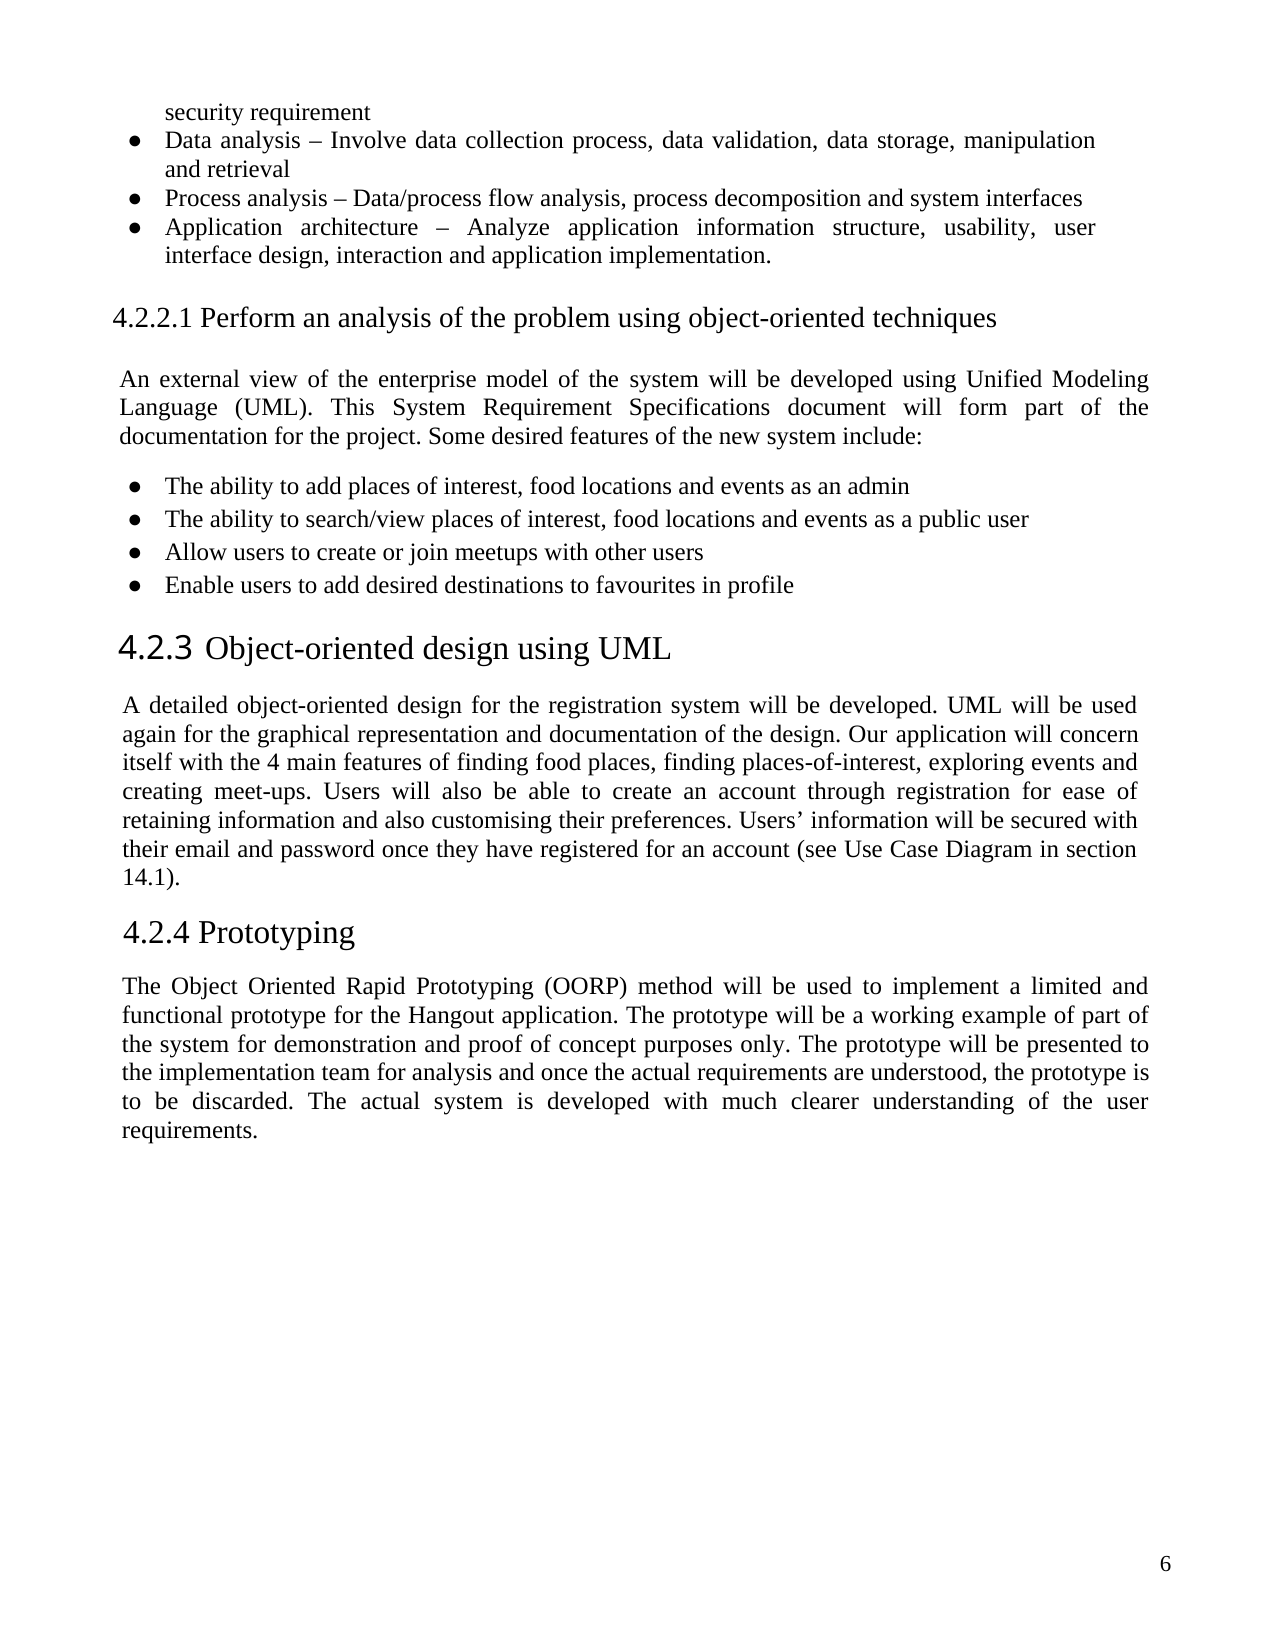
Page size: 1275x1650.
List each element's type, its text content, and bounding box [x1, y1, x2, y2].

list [127, 97, 1097, 125]
list The ability to add places of interest, food locations and events as an admin [127, 471, 1150, 499]
list The ability to search/view places of interest, food locations and events as a public user [127, 504, 1171, 532]
list Data analysis – Involve data collection process, data validation, data storage, manipulation and retrieval [127, 125, 1097, 183]
text An external view of the enterprise model of the system will be developed using Unified Modeling Language (UML). This System Requirement Specifications document will form part of the documentation for the project. Some desired features of the new system include: [119, 339, 1150, 450]
text The Object Oriented Rapid Prototyping (OORP) method will be used to implement a limited and functional prototype for the Hangout application. The prototype will be a working example of part of the system for demonstration and proof of concept purposes only. The prototype will be presented to the implementation team for analysis and once the actual requirements are understood, the prototype is to be discarded. The actual system is developed with much clearer understanding of the user requirements. [122, 971, 1150, 1144]
text A detailed object-oriented design for the registration system will be developed. UML will be used again for the graphical representation and documentation of the design. Our application will concern itself with the 4 main features of finding food places, finding places-of-interest, exploring events and creating meet-ups. Users will also be able to create an account through registration for ease of retaining information and also customising their preferences. Users’ information will be secured with their email and password once they have registered for an account (see Use Case Diagram in section 14.1). [122, 690, 1139, 891]
list Enable users to add desired destinations to favourites in profile [127, 570, 1171, 598]
list Application architecture – Analyze application information structure, usability, user interface design, interaction and application implementation. [127, 212, 1097, 269]
list Allow users to create or join meetups with other users [127, 537, 1171, 566]
text 4.2.2.1 Perform an analysis of the problem using object-oriented techniques [89, 300, 1171, 334]
subtitle 4.2.4 Prototyping [89, 912, 1171, 950]
subtitle Object-oriented design using UML [118, 624, 1171, 669]
list Process analysis – Data/process flow analysis, process decomposition and system interfaces [127, 183, 1097, 212]
